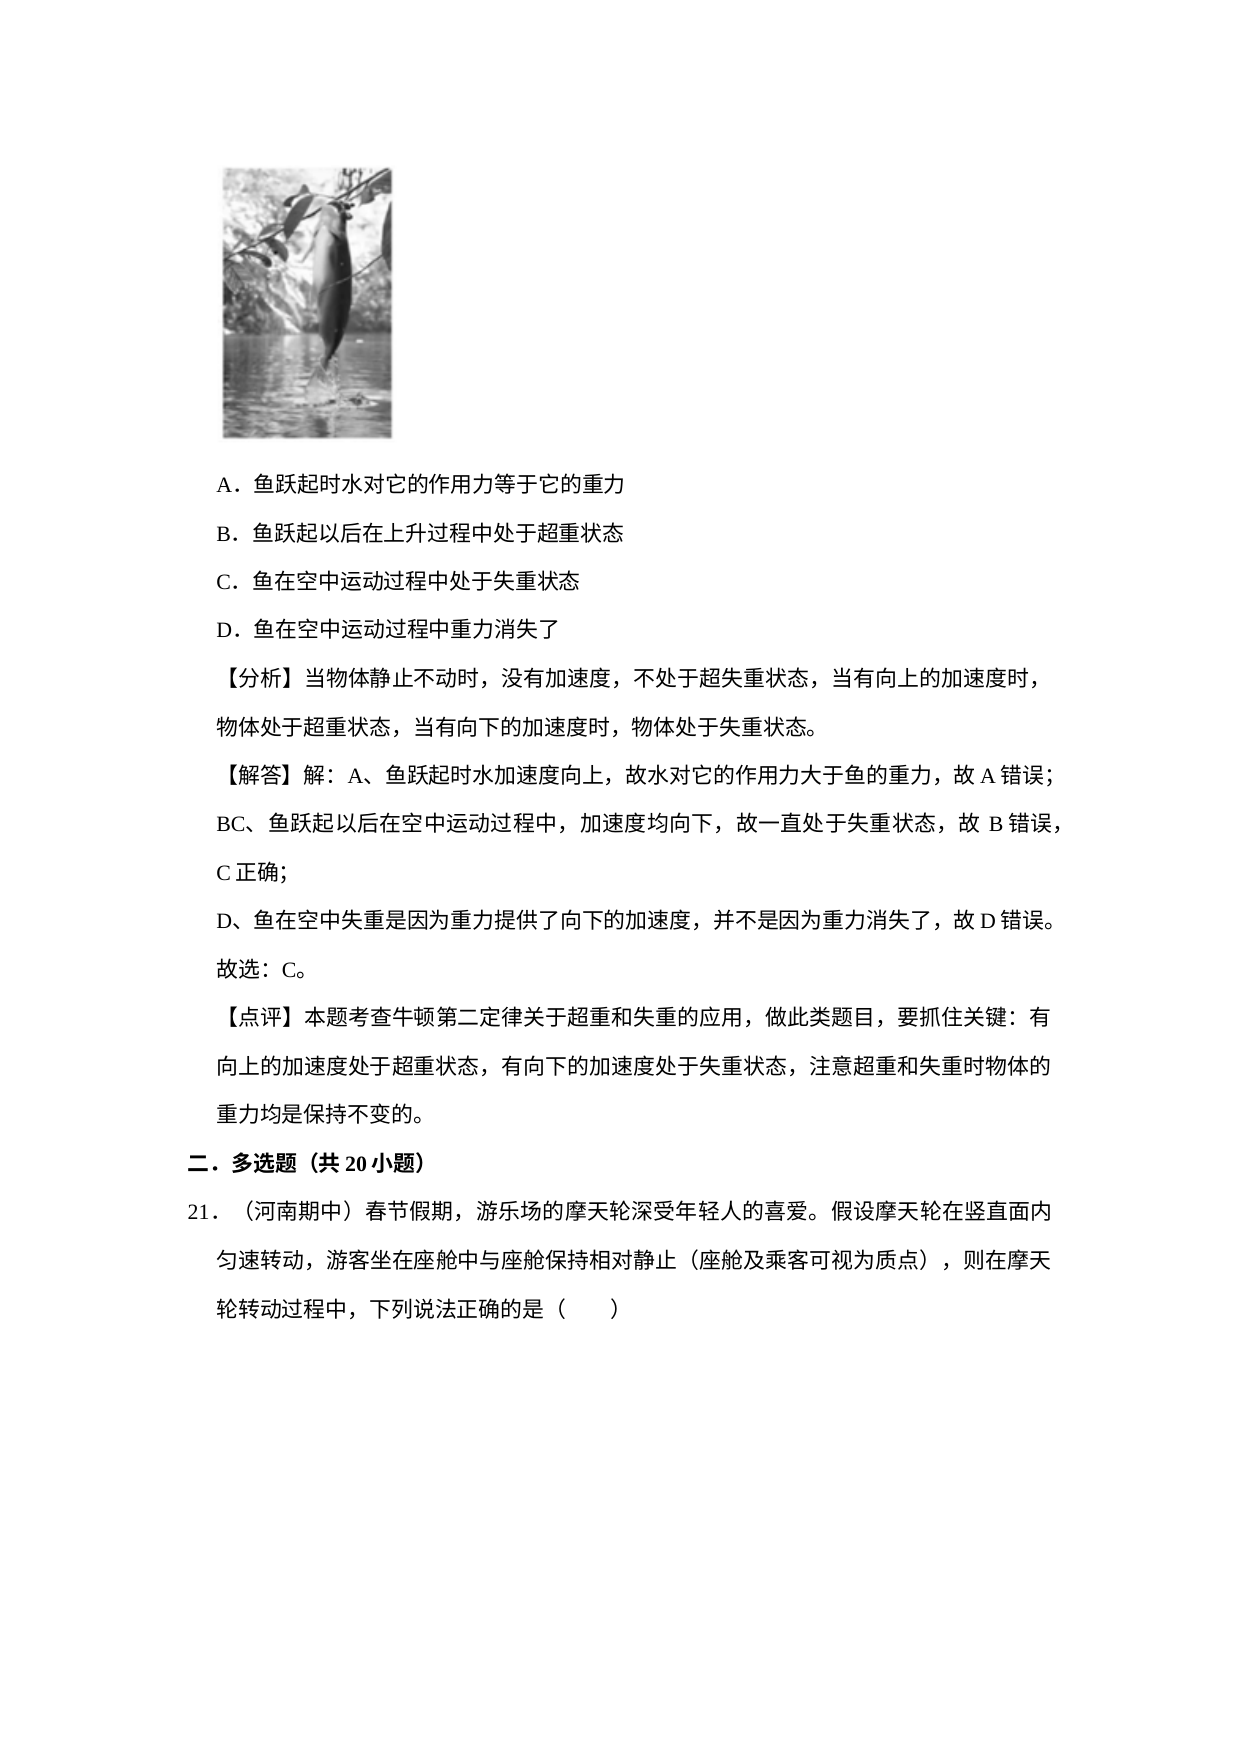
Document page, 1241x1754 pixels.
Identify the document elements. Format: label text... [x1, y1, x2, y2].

text D．鱼在空中运动过程中重力消失了 [187, 612, 1053, 644]
text 故选：C。 [216, 951, 1053, 984]
text 【分析】当物体静止不动时，没有加速度，不处于超失重状态，当有向上的加速度时，物体处于超重状态，当有向下的加速度时，物体处于失重状态。 [216, 660, 1053, 742]
text 21．（河南期中）春节假期，游乐场的摩天轮深受年轻人的喜爱。假设摩天轮在竖直面内匀速转动，游客坐在座舱中与座舱保持相对静止（座舱及乘客可视为质点），则在摩天轮转动过程中，下列说法正确的是（ ） [187, 1194, 1053, 1324]
text 【解答】解：A、鱼跃起时水加速度向上，故水对它的作用力大于鱼的重力，故A错误； [216, 757, 1053, 790]
text C．鱼在空中运动过程中处于失重状态 [187, 564, 1053, 596]
picture [216, 162, 398, 444]
text D、鱼在空中失重是因为重力提供了向下的加速度，并不是因为重力消失了，故D错误。 [216, 903, 1053, 935]
text B．鱼跃起以后在上升过程中处于超重状态 [187, 515, 1053, 548]
text 二．多选题（共20小题） [187, 1145, 1053, 1178]
text A．鱼跃起时水对它的作用力等于它的重力 [187, 467, 1053, 499]
text 【点评】本题考查牛顿第二定律关于超重和失重的应用，做此类题目，要抓住关键：有向上的加速度处于超重状态，有向下的加速度处于失重状态，注意超重和失重时物体的重力均是保持不变的。 [216, 999, 1053, 1129]
text BC、鱼跃起以后在空中运动过程中，加速度均向下，故一直处于失重状态，故B错误，C正确； [216, 806, 1053, 887]
